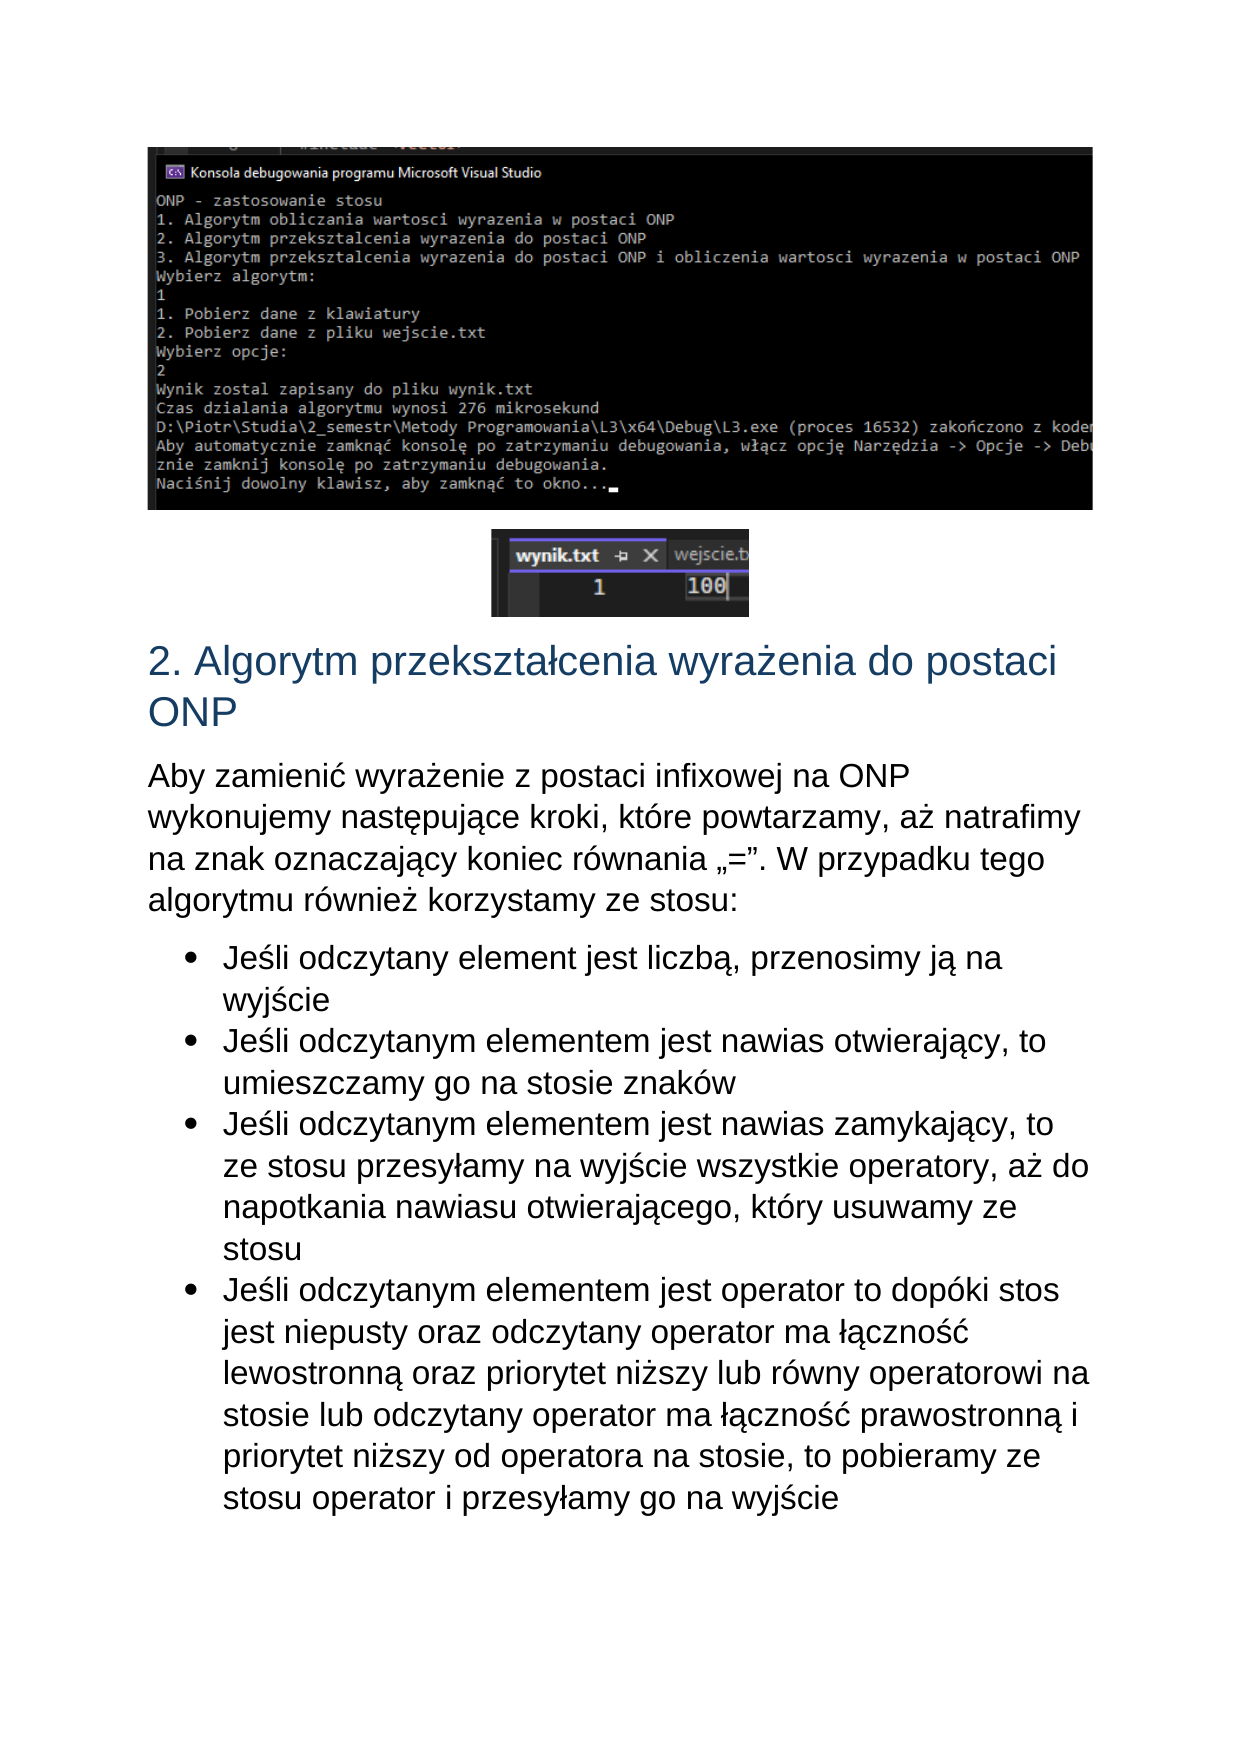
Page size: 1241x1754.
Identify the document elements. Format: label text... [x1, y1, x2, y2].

picture [491, 529, 749, 617]
picture [147, 147, 1093, 510]
list Jeśli odczytany element jest liczbą, przenosimy ją na wyjście [185, 938, 1093, 1018]
list Jeśli odczytanym elementem jest nawias otwierający, to umieszczamy go na stosie znaków [185, 1021, 1093, 1101]
list Jeśli odczytanym elementem jest operator to dopóki stos jest niepusty oraz odczytany operator ma łączność lewostronną oraz priorytet niższy lub równy operatorowi na stosie lub odczytany operator ma łączność prawostronną i priorytet niższy od operatora na stosie, to pobieramy ze stosu operator i przesyłamy go na wyjście [185, 1270, 1093, 1516]
text 2. Algorytm przekształcenia wyrażenia do postaci ONP [148, 636, 1093, 735]
text Aby zamienić wyrażenie z postaci infixowej na ONP wykonujemy następujące kroki, które powtarzamy, aż natrafimy na znak oznaczający koniec równania „=”. W przypadku tego algorytmu również korzystamy ze stosu: [148, 756, 1093, 919]
list Jeśli odczytanym elementem jest nawias zamykający, to ze stosu przesyłamy na wyjście wszystkie operatory, aż do napotkania nawiasu otwierającego, który usuwamy ze stosu [185, 1104, 1093, 1267]
